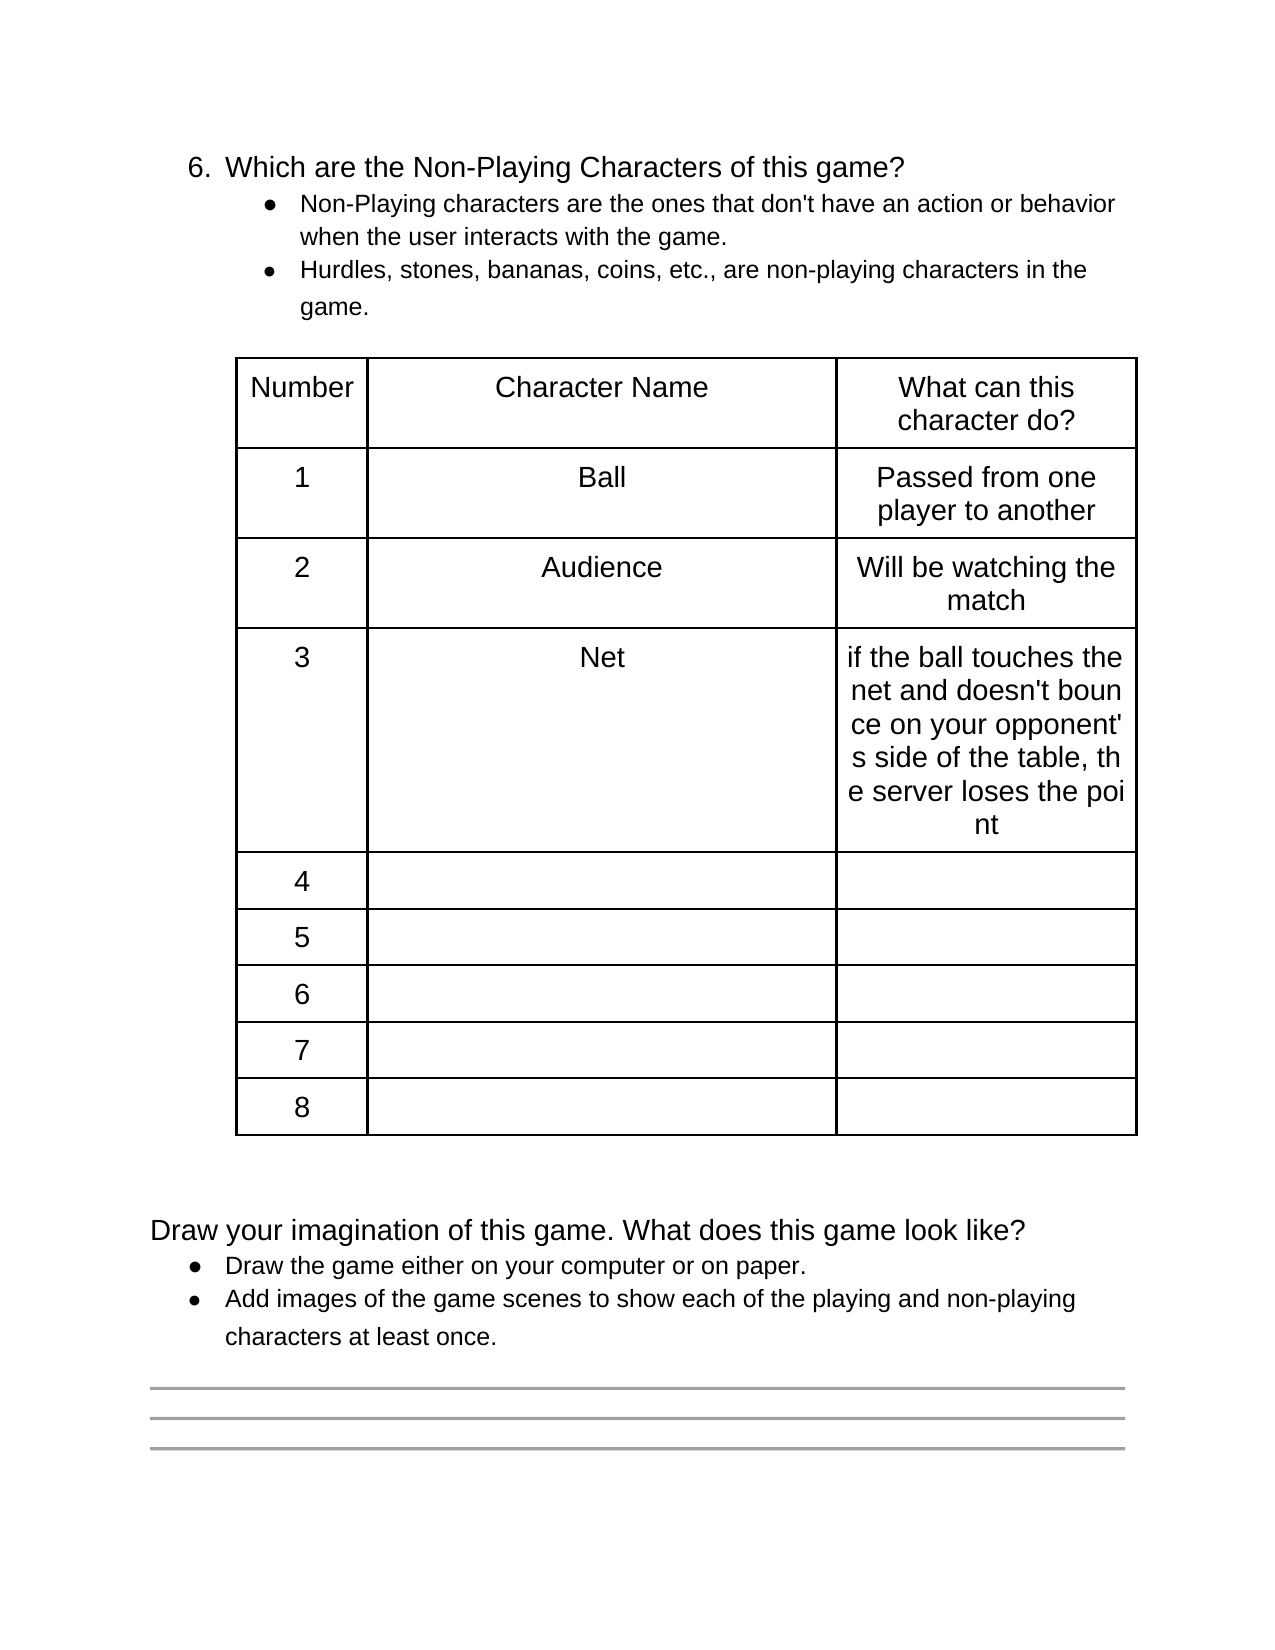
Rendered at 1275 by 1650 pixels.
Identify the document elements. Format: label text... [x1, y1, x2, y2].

table_cell 8 [238, 1079, 366, 1133]
list Hurdles, stones, bananas, coins, etc., are non-playing characters in the game. [262, 254, 1125, 322]
list Non-Playing characters are the ones that don't have an action or behavior when the user interacts with the game. [262, 188, 1125, 250]
table_cell [369, 853, 835, 908]
table_cell 3 [238, 629, 366, 851]
table_cell 2 [238, 539, 366, 627]
table_cell [838, 853, 1135, 908]
table_header Character Name [369, 359, 835, 447]
table_cell [838, 1079, 1135, 1133]
table_header What can this character do? [838, 359, 1135, 447]
table_cell 6 [238, 966, 366, 1021]
table_cell Net [369, 629, 835, 851]
table_cell [369, 966, 835, 1021]
table_cell if the ball touches the net and doesn't bounce on your opponent's side of the table, the server loses the point [838, 629, 1135, 851]
table_cell [369, 910, 835, 964]
table_cell 7 [238, 1023, 366, 1077]
table_cell Passed from one player to another [838, 449, 1135, 537]
table_cell [838, 966, 1135, 1021]
list Which are the Non-Playing Characters of this game? [187, 150, 1125, 183]
list Draw the game either on your computer or on paper. [187, 1251, 1125, 1280]
table_cell Will be watching the match [838, 539, 1135, 627]
table_cell 1 [238, 449, 366, 537]
table_cell [369, 1023, 835, 1077]
table_cell Audience [369, 539, 835, 627]
table_cell [838, 1023, 1135, 1077]
text Draw your imagination of this game. What does this game look like? [150, 1213, 1125, 1246]
table_cell [838, 910, 1135, 964]
table_cell [369, 1079, 835, 1133]
table_cell Ball [369, 449, 835, 537]
table_header Number [238, 359, 366, 447]
table_cell 4 [238, 853, 366, 908]
table_cell 5 [238, 910, 366, 964]
list Add images of the game scenes to show each of the playing and non-playing characters at least once. [187, 1284, 1125, 1352]
